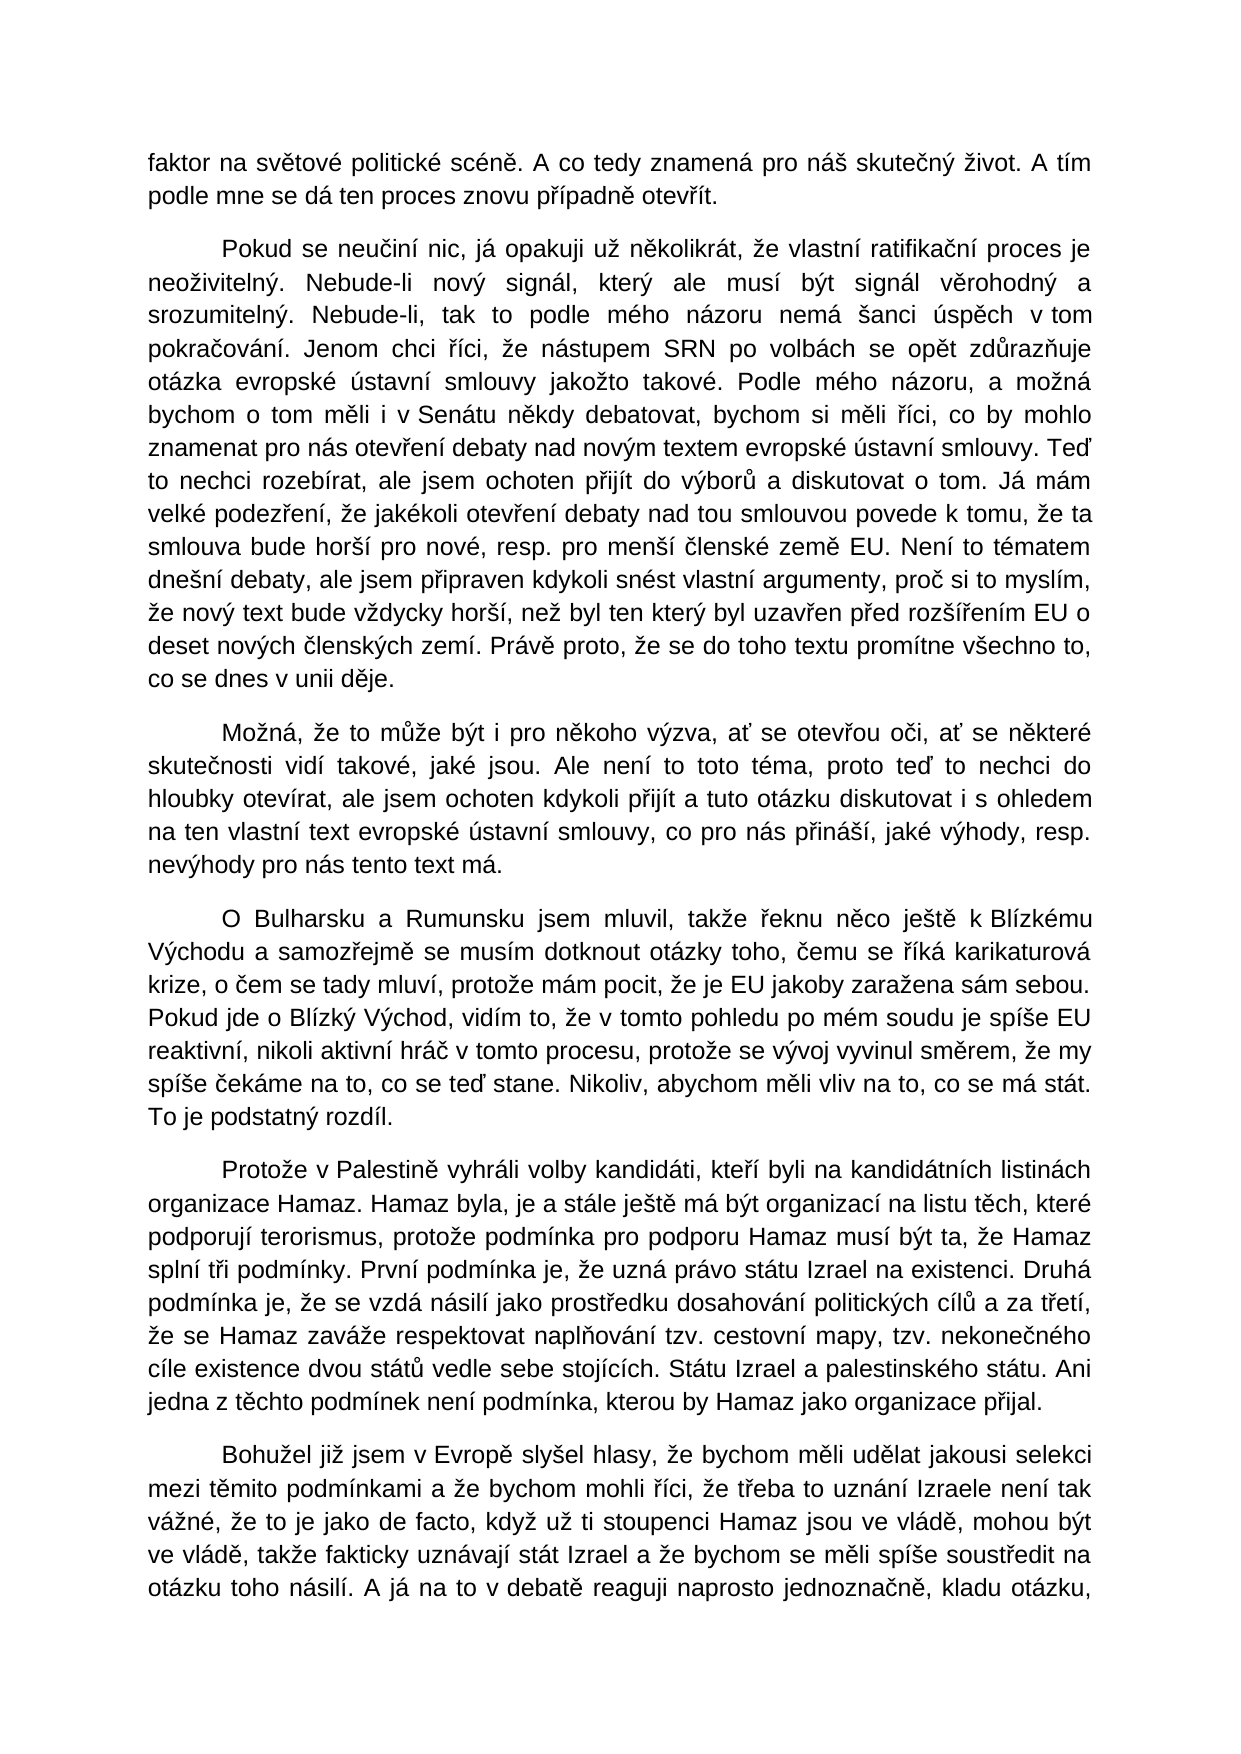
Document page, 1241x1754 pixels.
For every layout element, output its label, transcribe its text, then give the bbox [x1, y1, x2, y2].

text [148, 1441, 1093, 1601]
text Pokud se neučiní nic, já opakuji už několikrát, že vlastní ratifikační proces je neoživitelný. Nebude-li nový signál, který ale musí být signál věrohodný a srozumitelný. Nebude-li, tak to podle mého názoru nemá šanci úspěch v tom pokračování. Jenom chci říci, že nástupem SRN po volbách se opět zdůrazňuje otázka evropské ústavní smlouvy jakožto takové. Podle mého názoru, a možná bychom o tom měli i v Senátu někdy debatovat, bychom si měli říci, co by mohlo znamenat pro nás otevření debaty nad novým textem evropské ústavní smlouvy. Teď to nechci rozebírat, ale jsem ochoten přijít do výborů a diskutovat o tom. Já mám velké podezření, že jakékoli otevření debaty nad tou smlouvou povede k tomu, že ta smlouva bude horší pro nové, resp. pro menší členské země EU. Není to tématem dnešní debaty, ale jsem připraven kdykoli snést vlastní argumenty, proč si to myslím, že nový text bude vždycky horší, než byl ten který byl uzavřen před rozšířením EU o deset nových členských zemí. Právě proto, že se do toho textu promítne všechno to, co se dnes v unii děje. [148, 234, 1093, 692]
text Možná, že to může být i pro někoho výzva, ať se otevřou oči, ať se některé skutečnosti vidí takové, jaké jsou. Ale není to toto téma, proto teď to nechci do hloubky otevírat, ale jsem ochoten kdykoli přijít a tuto otázku diskutovat i s ohledem na ten vlastní text evropské ústavní smlouvy, co pro nás přináší, jaké výhody, resp. nevýhody pro nás tento text má. [148, 718, 1093, 878]
text O Bulharsku a Rumunsku jsem mluvil, takže řeknu něco ještě k Blízkému Východu a samozřejmě se musím dotknout otázky toho, čemu se říká karikaturová krize, o čem se tady mluví, protože mám pocit, že je EU jakoby zaražena sám sebou. Pokud jde o Blízký Východ, vidím to, že v tomto pohledu po mém soudu je spíše EU reaktivní, nikoli aktivní hráč v tomto procesu, protože se vývoj vyvinul směrem, že my spíše čekáme na to, co se teď stane. Nikoliv, abychom měli vliv na to, co se má stát. To je podstatný rozdíl. [148, 903, 1093, 1130]
text Protože v Palestině vyhráli volby kandidáti, kteří byli na kandidátních listinách organizace Hamaz. Hamaz byla, je a stále ještě má být organizací na listu těch, které podporují terorismus, protože podmínka pro podporu Hamaz musí být ta, že Hamaz splní tři podmínky. První podmínka je, že uzná právo státu Izrael na existenci. Druhá podmínka je, že se vzdá násilí jako prostředku dosahování politických cílů a za třetí, že se Hamaz zaváže respektovat naplňování tzv. cestovní mapy, tzv. nekonečného cíle existence dvou států vedle sebe stojících. Státu Izrael a palestinského státu. Ani jedna z těchto podmínek není podmínka, kterou by Hamaz jako organizace přijal. [148, 1156, 1093, 1415]
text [148, 148, 1093, 209]
